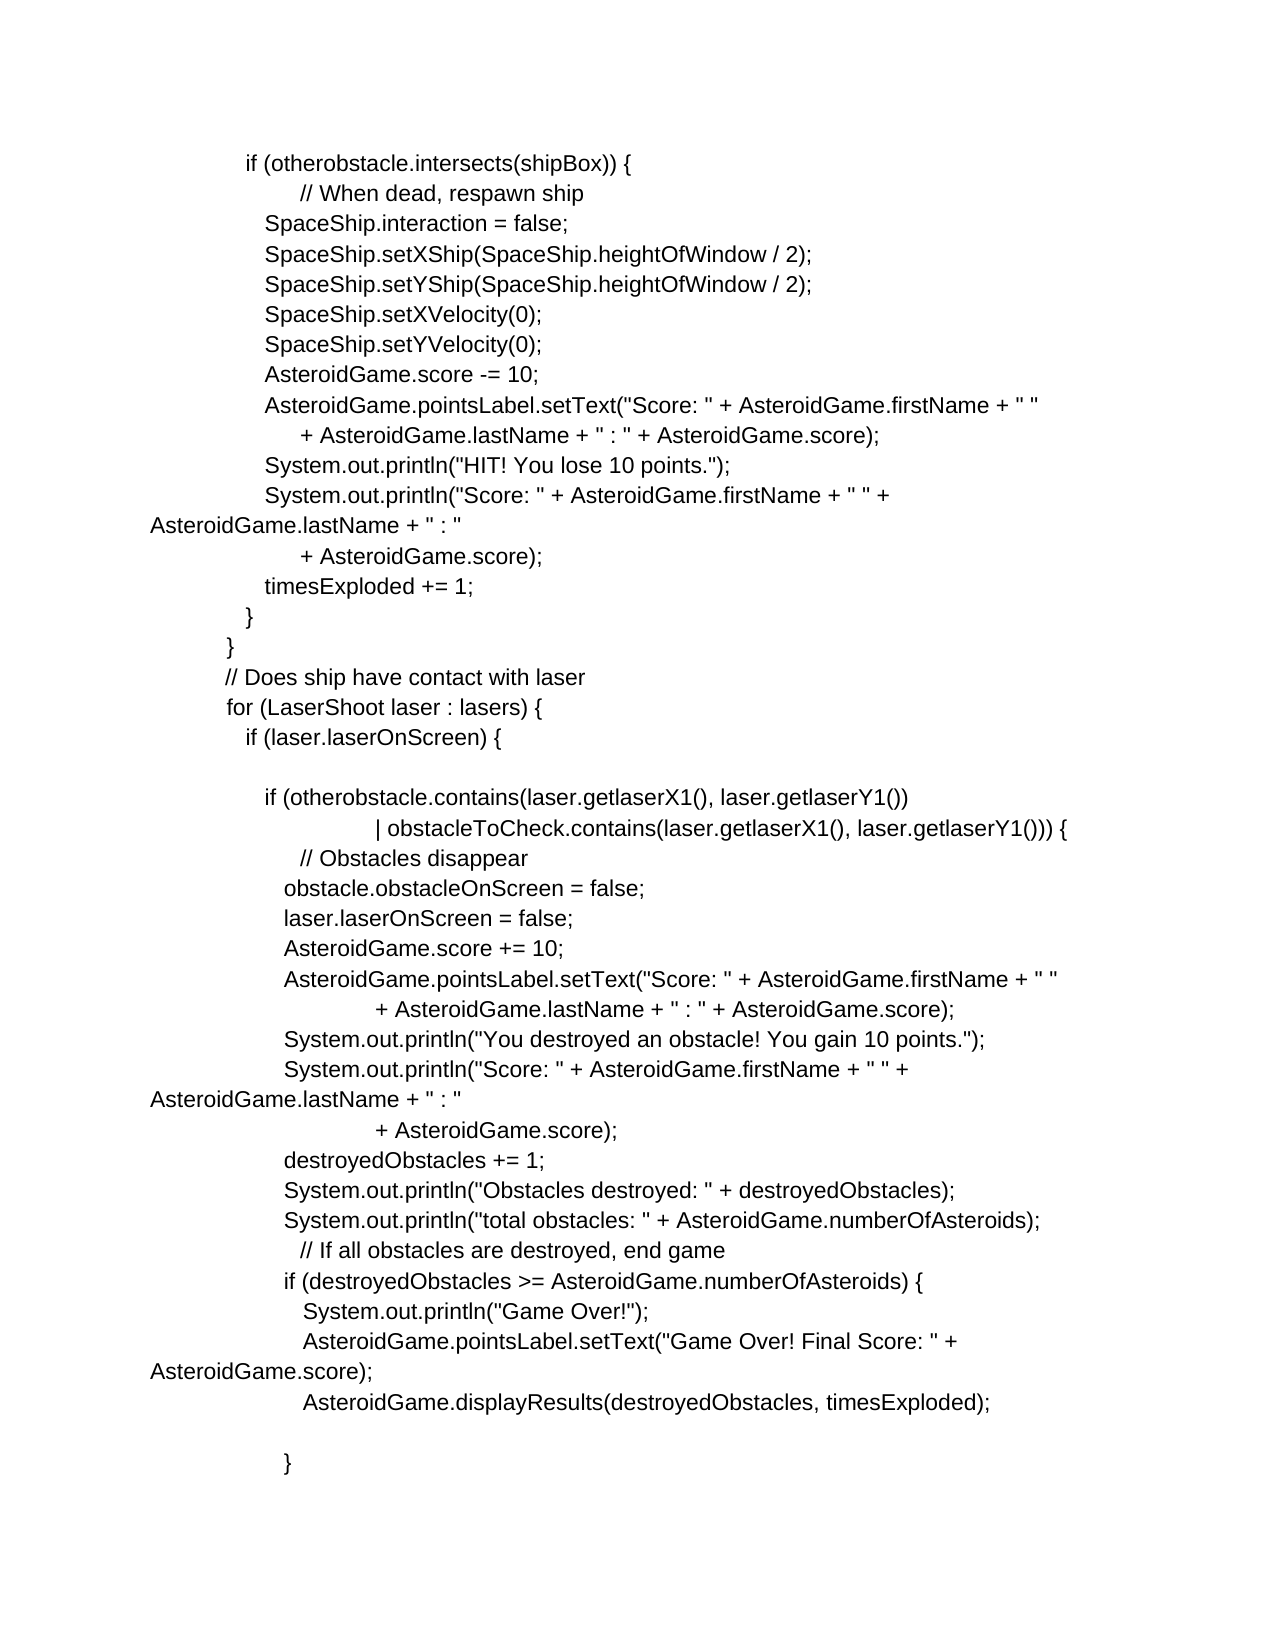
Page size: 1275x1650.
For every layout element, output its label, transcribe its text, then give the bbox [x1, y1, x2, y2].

text if (laser.laserOnScreen) { [150, 724, 1125, 750]
text SpaceShip.setYVelocity(0); [150, 331, 1125, 358]
text System.out.println("HIT! You lose 10 points."); [150, 452, 1125, 478]
text } [150, 1449, 1125, 1475]
text System.out.println("Score: " + AsteroidGame.firstName + " " + AsteroidGame.lastName + " : " [150, 482, 1125, 539]
text for (LaserShoot laser : lasers) { [150, 694, 1125, 720]
text laser.laserOnScreen = false; [150, 905, 1125, 932]
text AsteroidGame.pointsLabel.setText("Score: " + AsteroidGame.firstName + " " [150, 392, 1125, 418]
text + AsteroidGame.lastName + " : " + AsteroidGame.score); [150, 996, 1125, 1022]
text SpaceShip.setXVelocity(0); [150, 301, 1125, 327]
text // Obstacles disappear [150, 845, 1125, 871]
text System.out.println("Game Over!"); [150, 1298, 1125, 1324]
text if (otherobstacle.intersects(shipBox)) { [150, 150, 1125, 176]
text } [150, 603, 1125, 629]
text AsteroidGame.score -= 10; [150, 361, 1125, 388]
text System.out.println("Score: " + AsteroidGame.firstName + " " + AsteroidGame.lastName + " : " [150, 1056, 1125, 1113]
text + AsteroidGame.score); [150, 1117, 1125, 1143]
text System.out.println("Obstacles destroyed: " + destroyedObstacles); [150, 1177, 1125, 1203]
text destroyedObstacles += 1; [150, 1147, 1125, 1173]
text if (destroyedObstacles >= AsteroidGame.numberOfAsteroids) { [150, 1268, 1125, 1294]
text timesExploded += 1; [150, 573, 1125, 599]
text SpaceShip.setXShip(SpaceShip.heightOfWindow / 2); [150, 241, 1125, 267]
text SpaceShip.setYShip(SpaceShip.heightOfWindow / 2); [150, 271, 1125, 297]
text AsteroidGame.pointsLabel.setText("Game Over! Final Score: " + AsteroidGame.score); [150, 1328, 1125, 1385]
text // Does ship have contact with laser [150, 663, 1125, 690]
text System.out.println("total obstacles: " + AsteroidGame.numberOfAsteroids); [150, 1207, 1125, 1234]
text // When dead, respawn ship [150, 180, 1125, 207]
text } [150, 633, 1125, 660]
text AsteroidGame.displayResults(destroyedObstacles, timesExploded); [150, 1388, 1125, 1415]
text if (otherobstacle.contains(laser.getlaserX1(), laser.getlaserY1()) [150, 784, 1125, 811]
text obstacle.obstacleOnScreen = false; [150, 875, 1125, 901]
text + AsteroidGame.lastName + " : " + AsteroidGame.score); [150, 422, 1125, 448]
text + AsteroidGame.score); [150, 543, 1125, 569]
text System.out.println("You destroyed an obstacle! You gain 10 points."); [150, 1026, 1125, 1052]
text // If all obstacles are destroyed, end game [150, 1237, 1125, 1264]
text AsteroidGame.score += 10; [150, 935, 1125, 962]
text SpaceShip.interaction = false; [150, 210, 1125, 237]
text | obstacleToCheck.contains(laser.getlaserX1(), laser.getlaserY1())) { [150, 814, 1125, 841]
text AsteroidGame.pointsLabel.setText("Score: " + AsteroidGame.firstName + " " [150, 966, 1125, 992]
